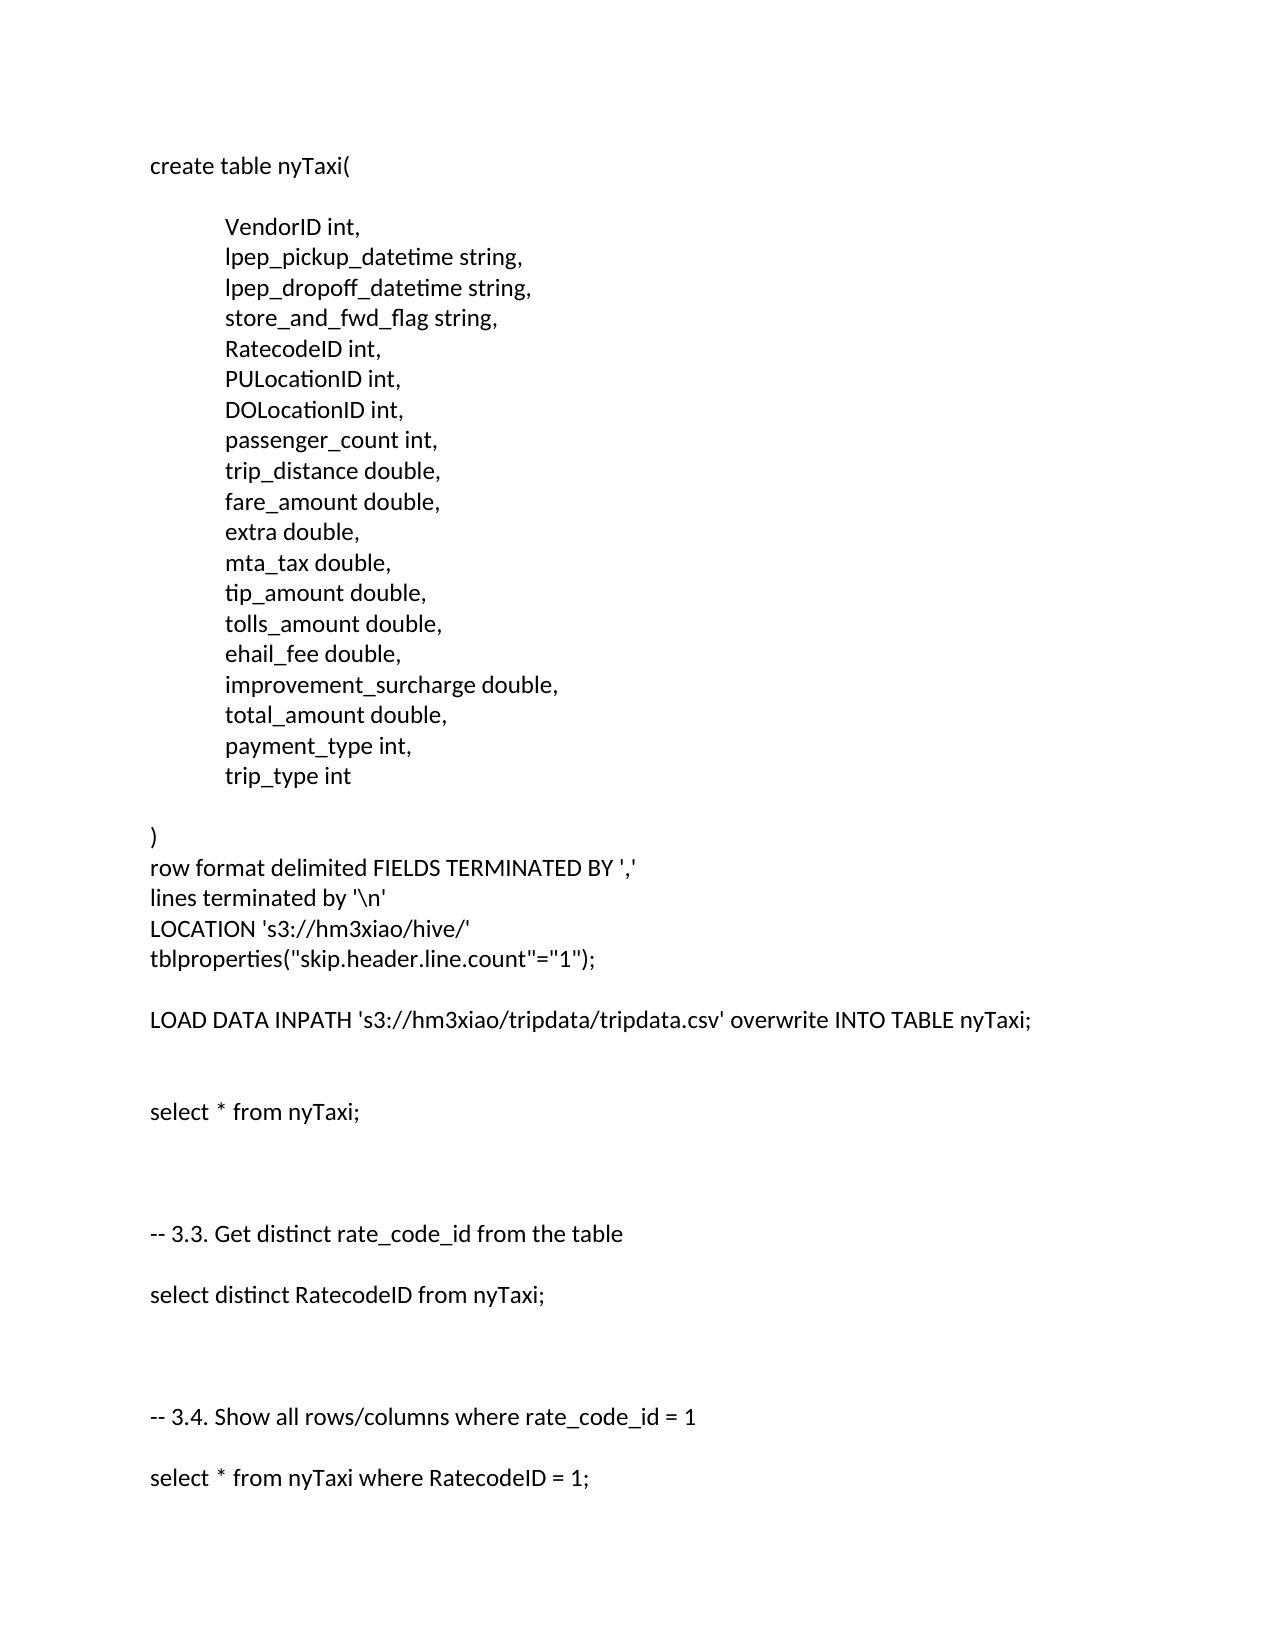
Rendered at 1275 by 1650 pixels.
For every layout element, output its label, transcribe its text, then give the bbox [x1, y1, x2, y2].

text store_and_fwd_flag string, [150, 303, 1125, 333]
text LOAD DATA INPATH 's3://hm3xiao/tripdata/tripdata.csv' overwrite INTO TABLE nyTaxi; [150, 1004, 1125, 1035]
text trip_type int [150, 760, 1125, 791]
text select * from nyTaxi where RatecodeID = 1; [150, 1462, 1125, 1493]
text row format delimited FIELDS TERMINATED BY ',' [150, 852, 1125, 882]
text RatecodeID int, [150, 333, 1125, 364]
text mta_tax double, [150, 547, 1125, 577]
text lines terminated by '\n' [150, 882, 1125, 913]
text lpep_dropoff_datetime string, [150, 272, 1125, 303]
text -- 3.3. Get distinct rate_code_id from the table [150, 1218, 1125, 1249]
text select distinct RatecodeID from nyTaxi; [150, 1279, 1125, 1310]
text LOCATION 's3://hm3xiao/hive/' [150, 913, 1125, 943]
text -- 3.4. Show all rows/columns where rate_code_id = 1 [150, 1401, 1125, 1432]
text VendorID int, [150, 211, 1125, 242]
text lpep_pickup_datetime string, [150, 242, 1125, 272]
text create table nyTaxi( [150, 150, 1125, 181]
text improvement_surcharge double, [150, 669, 1125, 699]
text ) [150, 821, 1125, 852]
text total_amount double, [150, 699, 1125, 730]
text trip_distance double, [150, 455, 1125, 486]
text tip_amount double, [150, 577, 1125, 608]
text fare_amount double, [150, 486, 1125, 516]
text payment_type int, [150, 730, 1125, 760]
text extra double, [150, 516, 1125, 547]
text select * from nyTaxi; [150, 1096, 1125, 1127]
text tolls_amount double, [150, 608, 1125, 638]
text DOLocationID int, [150, 394, 1125, 425]
text passenger_count int, [150, 425, 1125, 455]
text PULocationID int, [150, 364, 1125, 394]
text ehail_fee double, [150, 638, 1125, 669]
text tblproperties("skip.header.line.count"="1"); [150, 943, 1125, 974]
